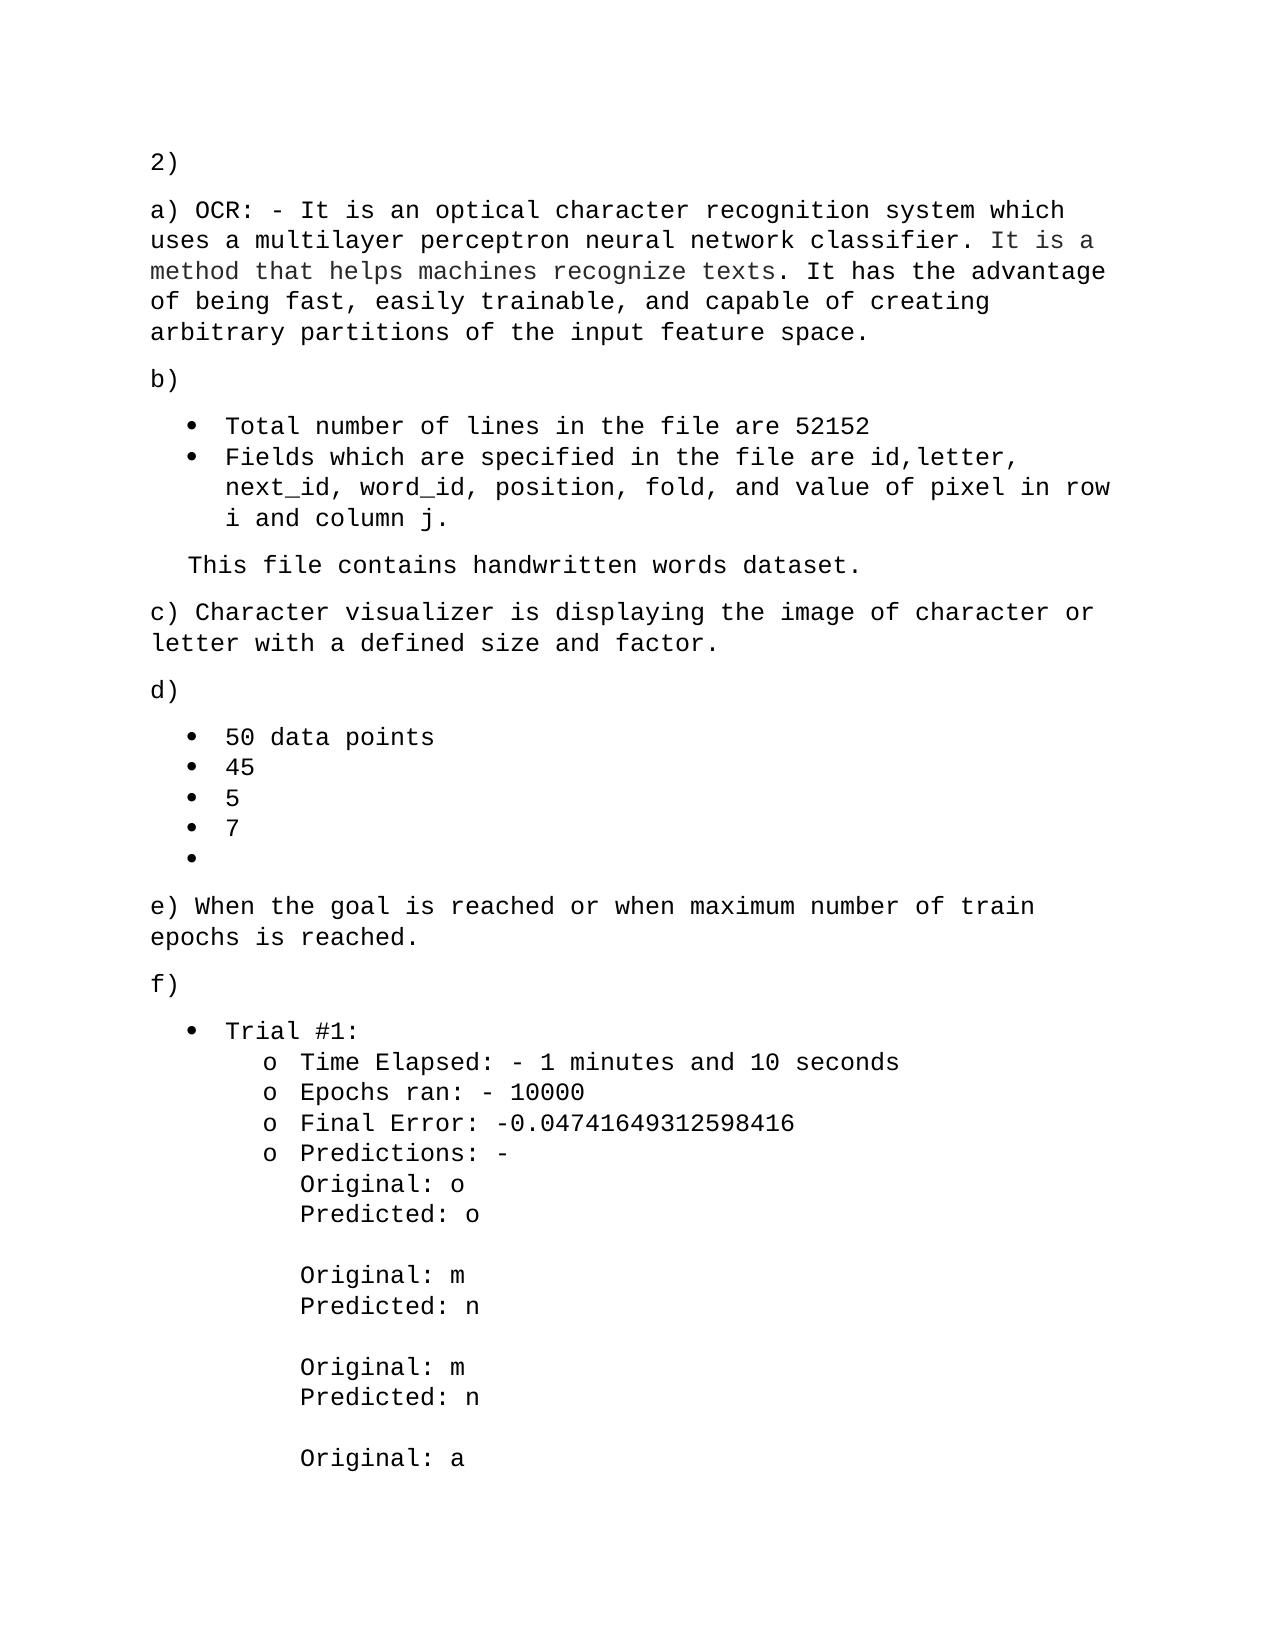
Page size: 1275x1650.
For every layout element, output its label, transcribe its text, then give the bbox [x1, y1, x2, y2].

list Predictions: - [262, 1141, 1125, 1169]
text c) Character visualizer is displaying the image of character or letter with a defined size and factor. [150, 599, 1125, 658]
list 50 data points [187, 724, 1125, 753]
list Original: m [300, 1263, 1125, 1291]
text This file contains handwritten words dataset. [187, 552, 1125, 581]
list Original: o [300, 1171, 1125, 1199]
list Predicted: n [300, 1293, 1125, 1322]
list Fields which are specified in the file are id,letter, next_id, word_id, position, fold, and value of pixel in row i and column j. [187, 444, 1125, 533]
text f) [150, 971, 1125, 1000]
list Epochs ran: - 10000 [262, 1080, 1125, 1108]
list Total number of lines in the file are 52152 [187, 414, 1125, 442]
text e) When the goal is reached or when maximum number of train epochs is reached. [150, 894, 1125, 953]
list 7 [187, 816, 1125, 844]
list Trial #1: [187, 1019, 1125, 1047]
list Time Elapsed: - 1 minutes and 10 seconds [262, 1049, 1125, 1077]
list Predicted: n [300, 1385, 1125, 1413]
list Final Error: -0.04741649312598416 [262, 1110, 1125, 1138]
list Predicted: o [300, 1202, 1125, 1230]
list 45 [187, 755, 1125, 783]
text b) [150, 366, 1125, 395]
list 5 [187, 786, 1125, 814]
text d) [150, 677, 1125, 706]
text 2) [150, 150, 1125, 178]
list Original: m [300, 1354, 1125, 1383]
list Original: a [300, 1446, 1125, 1474]
text a) OCR: - It is an optical character recognition system which uses a multilayer perceptron neural network classifier. It is a method that helps machines recognize texts. It has the advantage of being fast, easily trainable, and capable of creating arbitrary partitions of the input feature space. [150, 197, 1125, 348]
